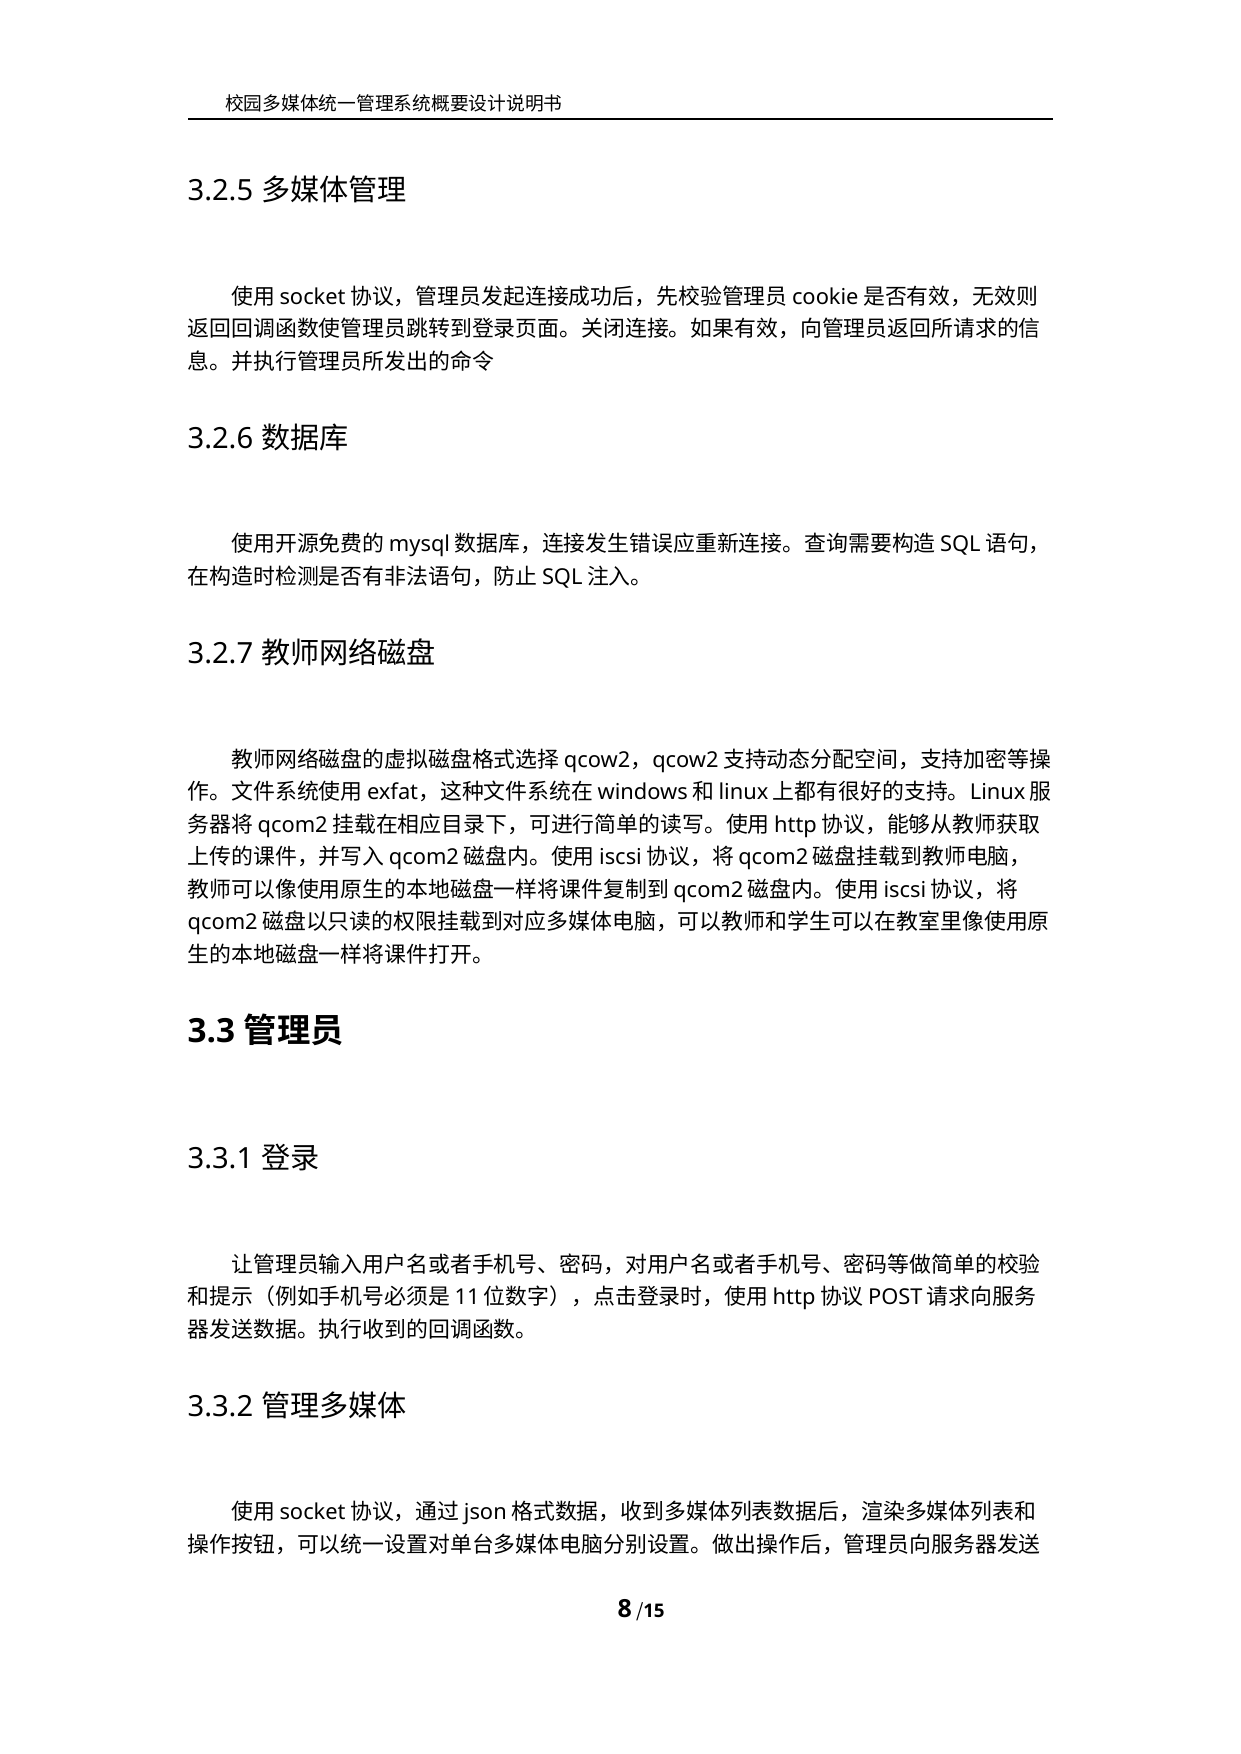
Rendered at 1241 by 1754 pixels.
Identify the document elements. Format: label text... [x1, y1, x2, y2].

text 让管理员输入用户名或者手机号、密码，对用户名或者手机号、密码等做简单的校验和提示（例如手机号必须是11位数字），点击登录时，使用http协议POST请求向服务器发送数据。执行收到的回调函数。 [187, 1246, 1053, 1344]
subtitle 3.3 管理员 [187, 996, 1053, 1061]
text 教师网络磁盘的虚拟磁盘格式选择qcow2，qcow2支持动态分配空间，支持加密等操作。文件系统使用exfat，这种文件系统在windows和linux上都有很好的支持。Linux服务器将qcom2挂载在相应目录下，可进行简单的读写。使用http协议，能够从教师获取上传的课件，并写入qcom2磁盘内。使用iscsi协议，将qcom2磁盘挂载到教师电脑，教师可以像使用原生的本地磁盘一样将课件复制到qcom2磁盘内。使用iscsi协议，将qcom2磁盘以只读的权限挂载到对应多媒体电脑，可以教师和学生可以在教室里像使用原生的本地磁盘一样将课件打开。 [187, 741, 1053, 969]
text 使用socket协议，管理员发起连接成功后，先校验管理员cookie是否有效，无效则返回回调函数使管理员跳转到登录页面。关闭连接。如果有效，向管理员返回所请求的信息。并执行管理员所发出的命令 [187, 278, 1053, 376]
subtitle 3.2.7 教师网络磁盘 [187, 618, 1053, 683]
text 使用开源免费的mysql数据库，连接发生错误应重新连接。查询需要构造SQL语句，在构造时检测是否有非法语句，防止SQL注入。 [187, 526, 1053, 591]
subtitle 3.3.1 登录 [187, 1123, 1053, 1188]
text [187, 1494, 1053, 1559]
subtitle 3.2.6 数据库 [187, 403, 1053, 468]
subtitle 3.2.5 多媒体管理 [187, 156, 1053, 221]
subtitle 3.3.2 管理多媒体 [187, 1371, 1053, 1436]
